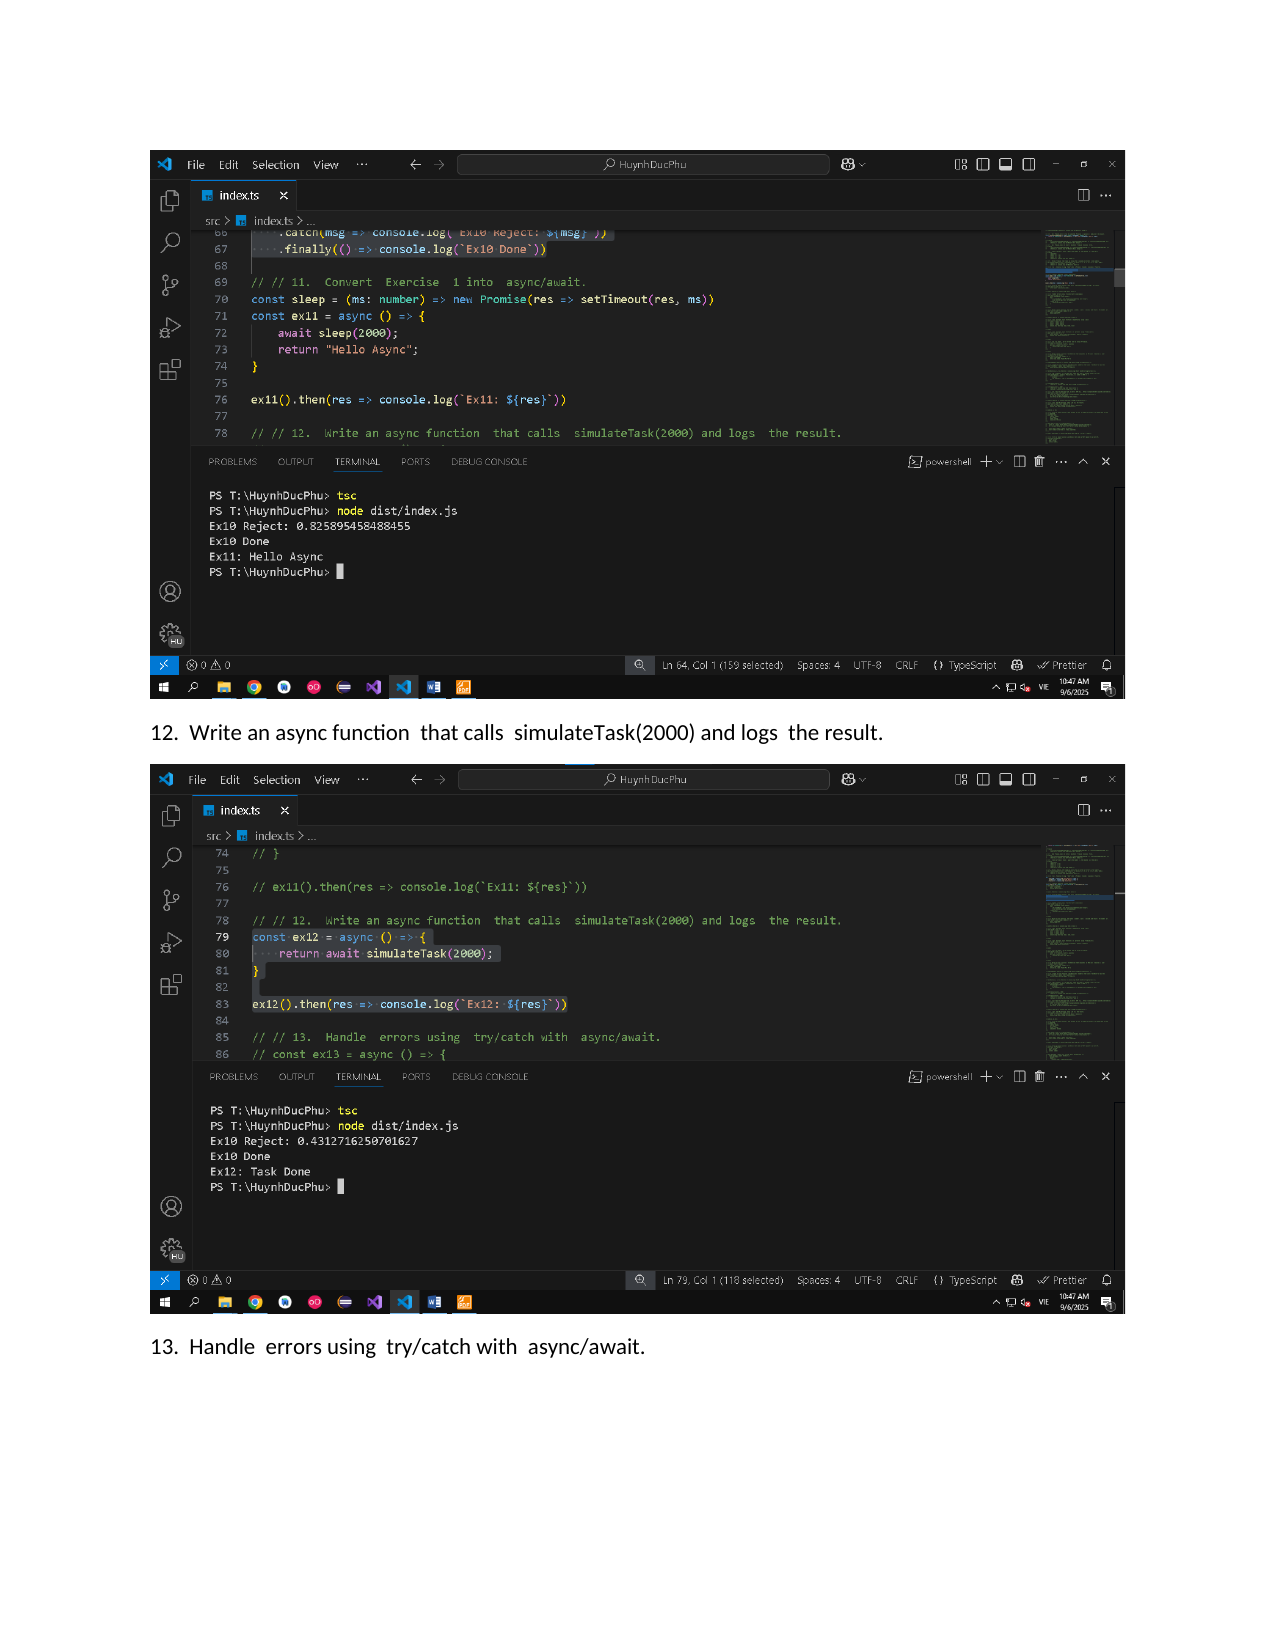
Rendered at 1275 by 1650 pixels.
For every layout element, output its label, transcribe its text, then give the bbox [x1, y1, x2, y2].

picture [150, 150, 1125, 699]
picture [150, 764, 1125, 1314]
text 13. Handle errors using try/catch with async/await. [150, 1332, 1125, 1360]
text 12. Write an async function that calls simulateTask(2000) and logs the result. [150, 718, 1125, 746]
